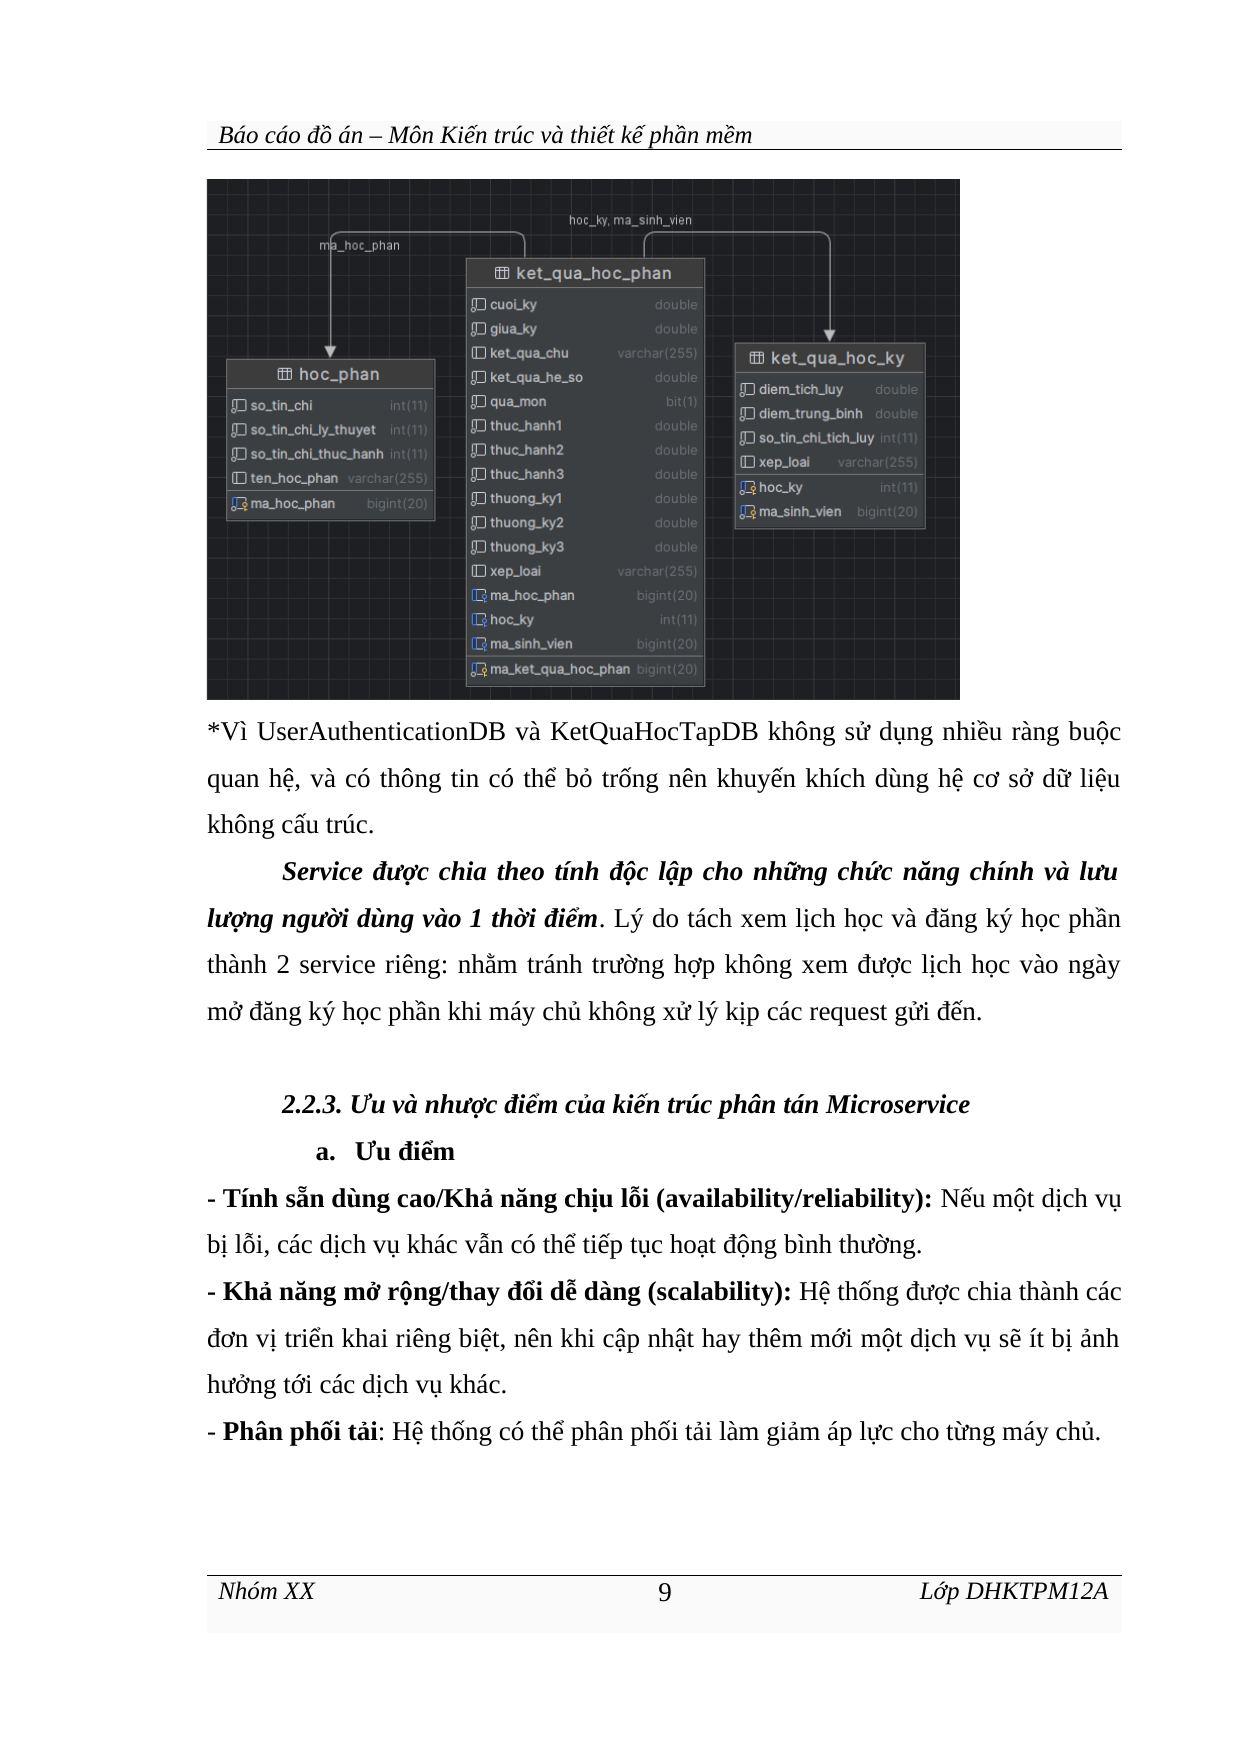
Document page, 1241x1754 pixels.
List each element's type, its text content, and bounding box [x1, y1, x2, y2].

text Service được chia theo tính độc lập cho những chức năng chính và lưu lượng người dùng vào 1 thời điểm. Lý do tách xem lịch học và đăng ký học phần thành 2 service riêng: nhằm tránh trường hợp không xem được lịch học vào ngày mở đăng ký học phần khi máy chủ không xử lý kịp các request gửi đến. [207, 855, 1122, 1026]
text - Khả năng mở rộng/thay đổi dễ dàng (scalability): Hệ thống được chia thành các đơn vị triển khai riêng biệt, nên khi cập nhật hay thêm mới một dịch vụ sẽ ít bị ảnh hưởng tới các dịch vụ khác. [207, 1275, 1122, 1400]
text - Tính sẵn dùng cao/Khả năng chịu lỗi (availability/reliability): Nếu một dịch vụ bị lỗi, các dịch vụ khác vẫn có thể tiếp tục hoạt động bình thường. [207, 1182, 1122, 1260]
text - Phân phối tải: Hệ thống có thể phân phối tải làm giảm áp lực cho từng máy chủ. [207, 1415, 1122, 1446]
text *Vì UserAuthenticationDB và KetQuaHocTapDB không sử dụng nhiều ràng buộc quan hệ, và có thông tin có thể bỏ trống nên khuyến khích dùng hệ cơ sở dữ liệu không cấu trúc. [207, 715, 1122, 840]
subtitle 2.2.3. Ưu và nhược điểm của kiến trúc phân tán Microservice [282, 1089, 1122, 1120]
picture [206, 179, 960, 700]
list Ưu điểm [336, 1135, 1122, 1166]
